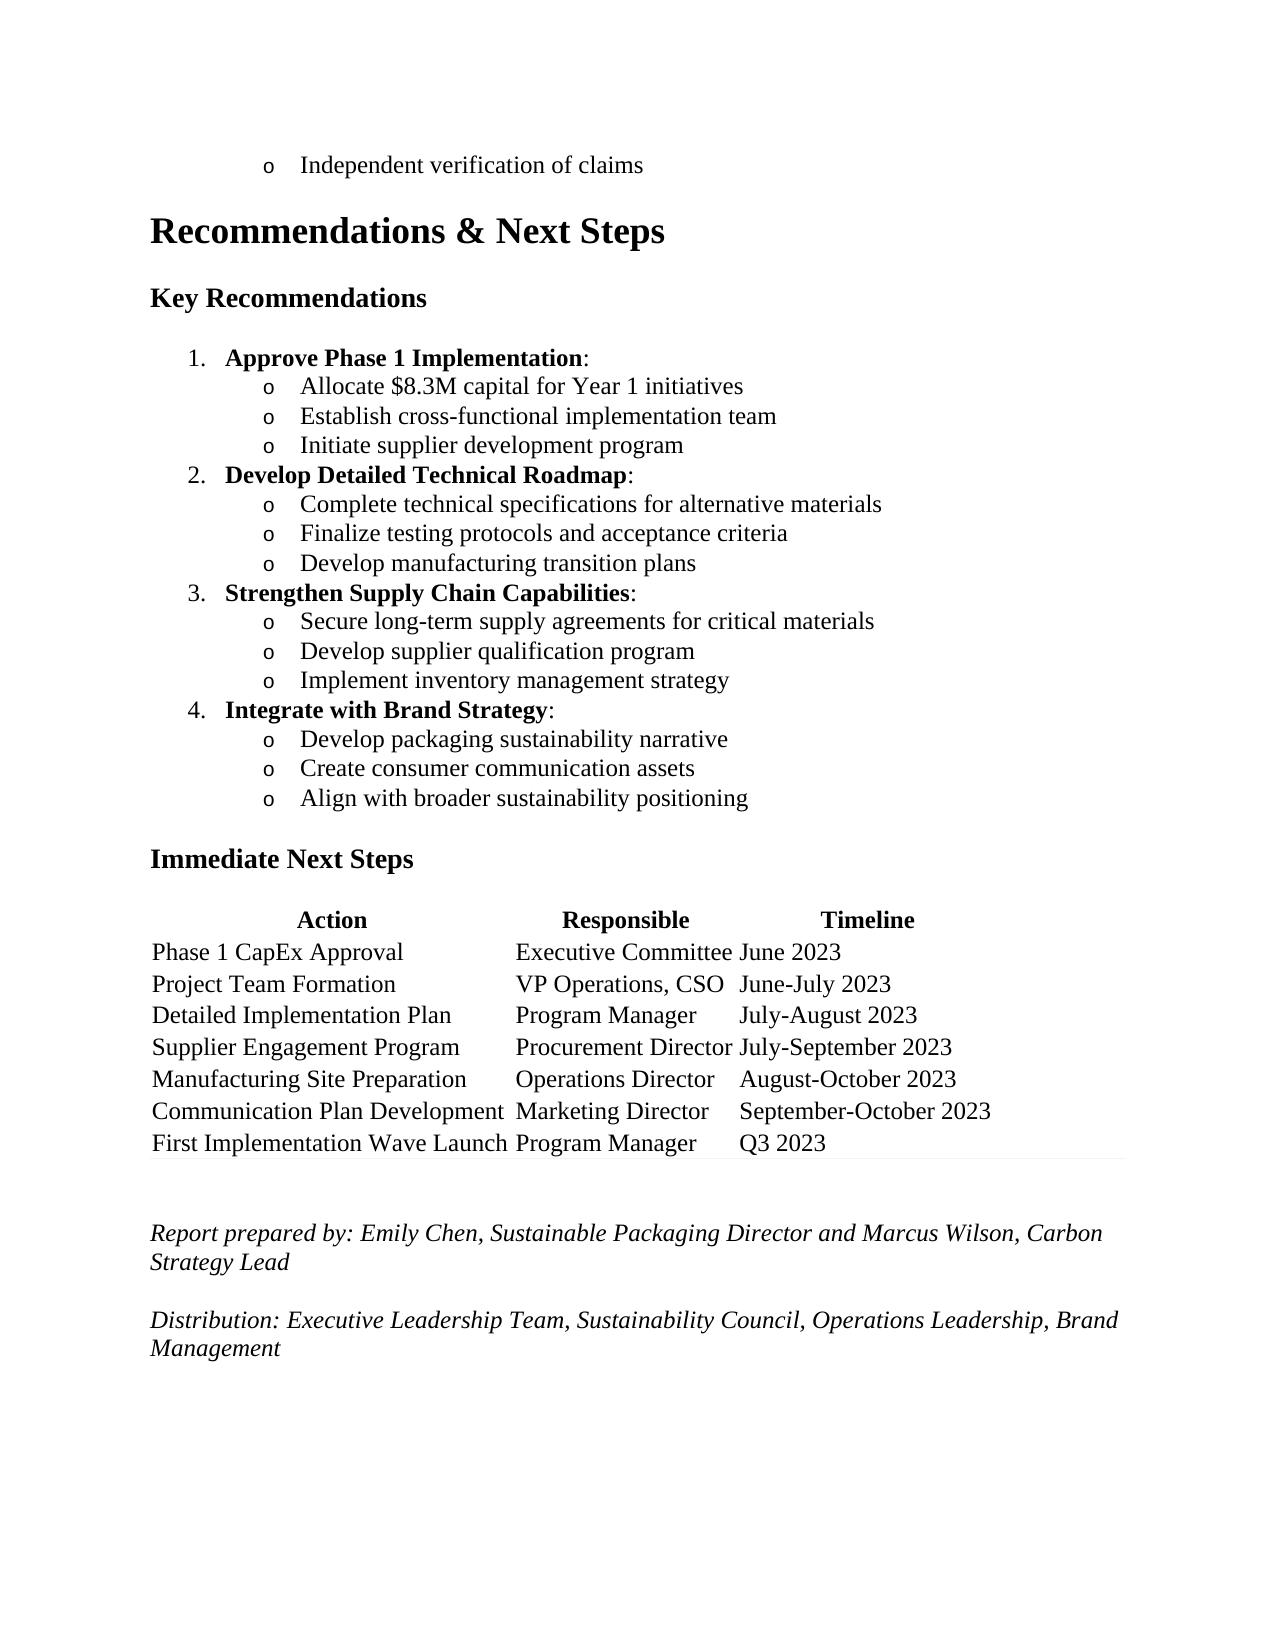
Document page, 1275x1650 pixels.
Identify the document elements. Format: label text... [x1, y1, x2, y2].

text Key Recommendations [150, 281, 1125, 313]
text Immediate Next Steps [150, 842, 1125, 874]
table_cell July-August 2023 [738, 999, 997, 1031]
table_cell Procurement Director [514, 1031, 737, 1063]
table_cell Detailed Implementation Plan [150, 999, 514, 1031]
table_cell Supplier Engagement Program [150, 1031, 514, 1063]
table_cell June-July 2023 [738, 967, 997, 999]
table_cell Program Manager [514, 999, 737, 1031]
list Align with broader sustainability positioning [262, 783, 1125, 813]
table_cell VP Operations, CSO [514, 967, 737, 999]
table_cell Communication Plan Development [150, 1095, 514, 1126]
table_cell First Implementation Wave Launch [150, 1126, 514, 1158]
list Develop Detailed Technical Roadmap: [187, 460, 1125, 489]
list Develop manufacturing transition plans [262, 548, 1125, 578]
text Distribution: Executive Leadership Team, Sustainability Council, Operations Leadership, Brand Management [150, 1305, 1125, 1362]
list Integrate with Brand Strategy: [187, 695, 1125, 724]
list Initiate supplier development program [262, 431, 1125, 460]
list Approve Phase 1 Implementation: [187, 343, 1125, 371]
list Develop supplier qualification program [262, 636, 1125, 666]
text Recommendations & Next Steps [150, 209, 1125, 252]
table_cell Project Team Formation [150, 967, 514, 999]
list Finalize testing protocols and acceptance criteria [262, 518, 1125, 548]
list Independent verification of claims [262, 150, 1125, 179]
table_header Responsible [514, 903, 737, 935]
table_cell Executive Committee [514, 935, 737, 967]
list Secure long-term supply agreements for critical materials [262, 606, 1125, 636]
table_cell Marketing Director [514, 1095, 737, 1126]
text Report prepared by: Emily Chen, Sustainable Packaging Director and Marcus Wilson, Carbon Strategy Lead [150, 1218, 1125, 1276]
table_cell September-October 2023 [738, 1095, 997, 1126]
table_header Timeline [738, 903, 997, 935]
list Allocate $8.3M capital for Year 1 initiatives [262, 371, 1125, 401]
table_cell Program Manager [514, 1126, 737, 1158]
table_cell June 2023 [738, 935, 997, 967]
list Establish cross-functional implementation team [262, 401, 1125, 431]
list Strengthen Supply Chain Capabilities: [187, 578, 1125, 606]
table_header Action [150, 903, 514, 935]
list Complete technical specifications for alternative materials [262, 489, 1125, 518]
table_cell Manufacturing Site Preparation [150, 1063, 514, 1094]
list Create consumer communication assets [262, 753, 1125, 783]
list Develop packaging sustainability narrative [262, 724, 1125, 753]
table_cell Operations Director [514, 1063, 737, 1094]
table_cell Q3 2023 [738, 1126, 997, 1158]
table_cell July-September 2023 [738, 1031, 997, 1063]
table_cell Phase 1 CapEx Approval [150, 935, 514, 967]
list Implement inventory management strategy [262, 666, 1125, 695]
table_cell August-October 2023 [738, 1063, 997, 1094]
